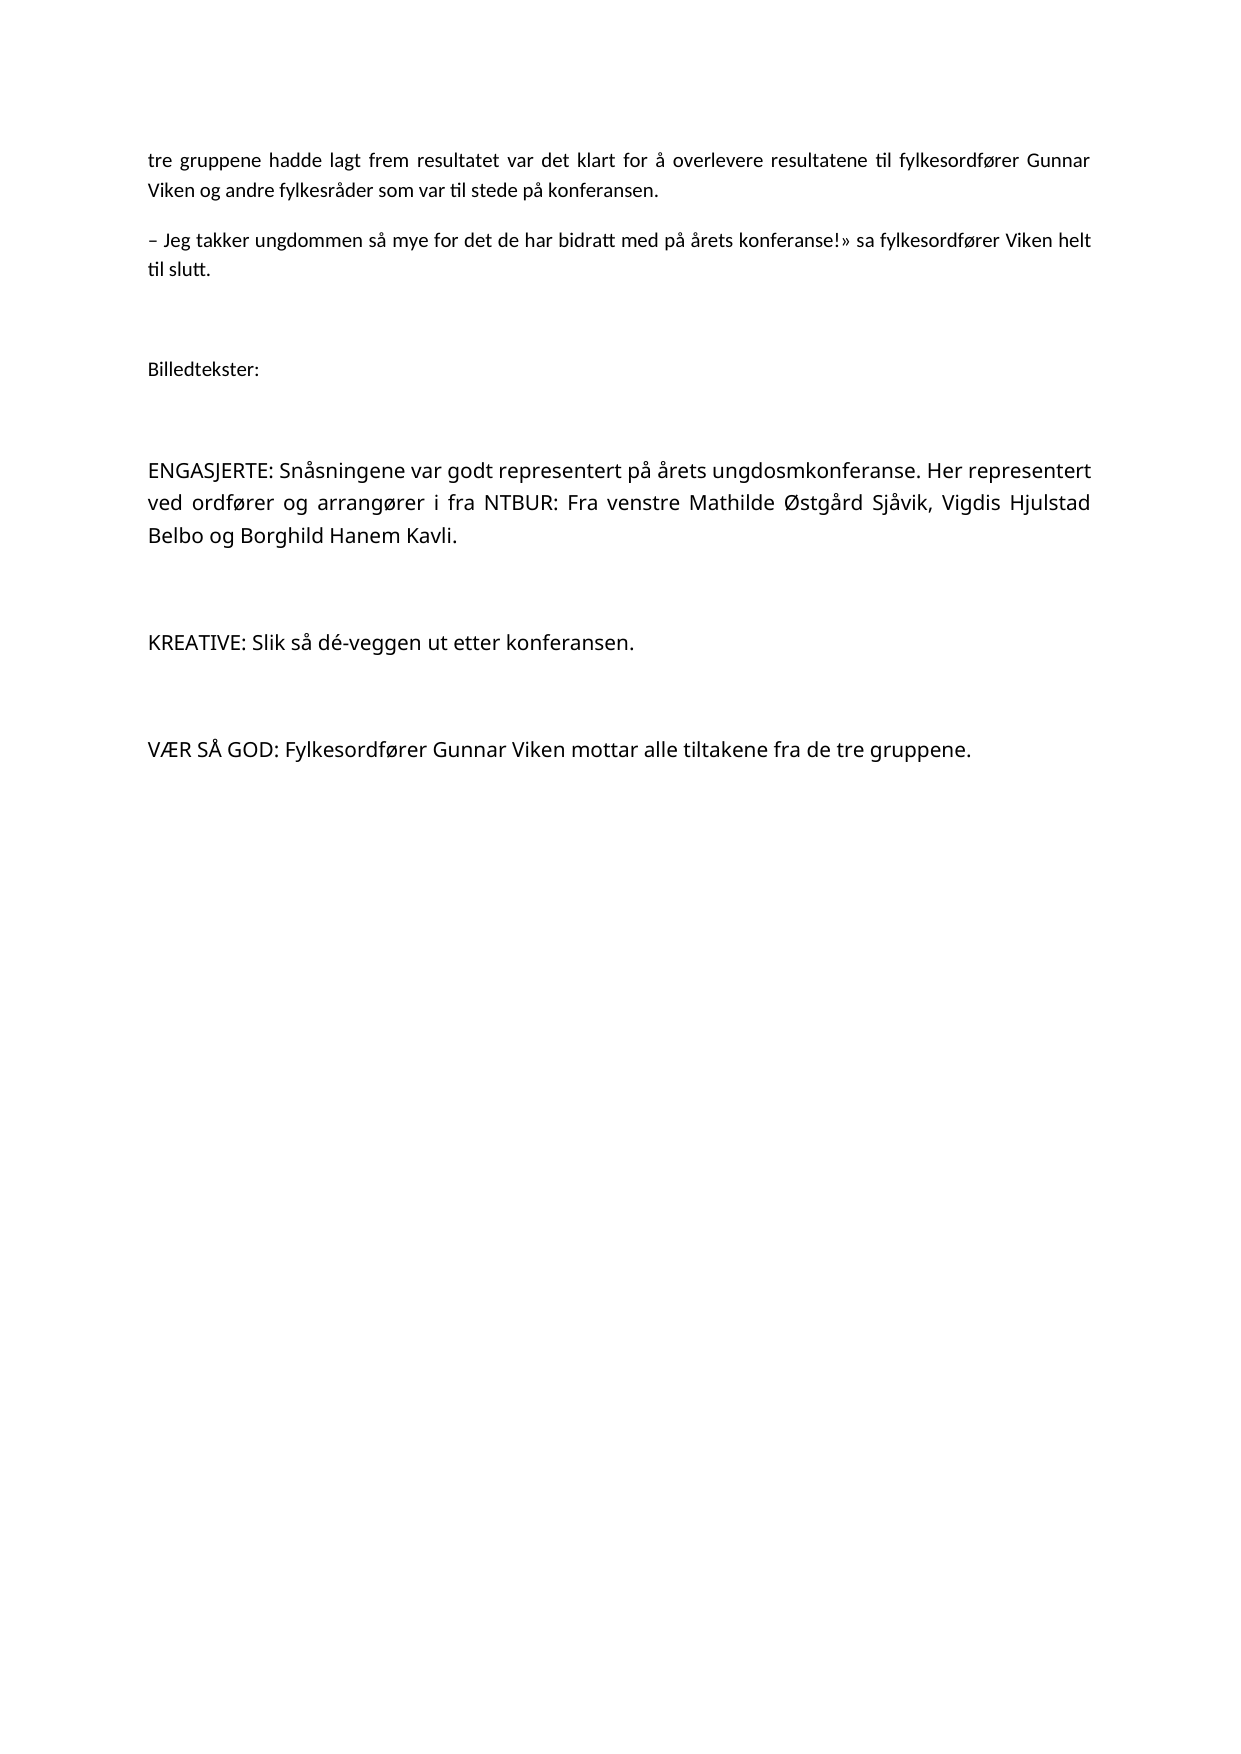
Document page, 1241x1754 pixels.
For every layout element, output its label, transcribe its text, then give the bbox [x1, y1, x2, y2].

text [148, 148, 1093, 202]
text – Jeg takker ungdommen så mye for det de har bidratt med på årets konferanse!» sa fylkesordfører Viken helt til slutt. [148, 227, 1093, 281]
text ENGASJERTE: Snåsningene var godt representert på årets ungdosmkonferanse. Her representert ved ordfører og arrangører i fra NTBUR: Fra venstre Mathilde Østgård Sjåvik, Vigdis Hjulstad Belbo og Borghild Hanem Kavli. [148, 456, 1093, 549]
text Billedtekster: [148, 356, 1093, 381]
text VÆR SÅ GOD: Fylkesordfører Gunnar Viken mottar alle tiltakene fra de tre gruppene. [148, 735, 1093, 763]
text KREATIVE: Slik så dé-veggen ut etter konferansen. [148, 628, 1093, 656]
